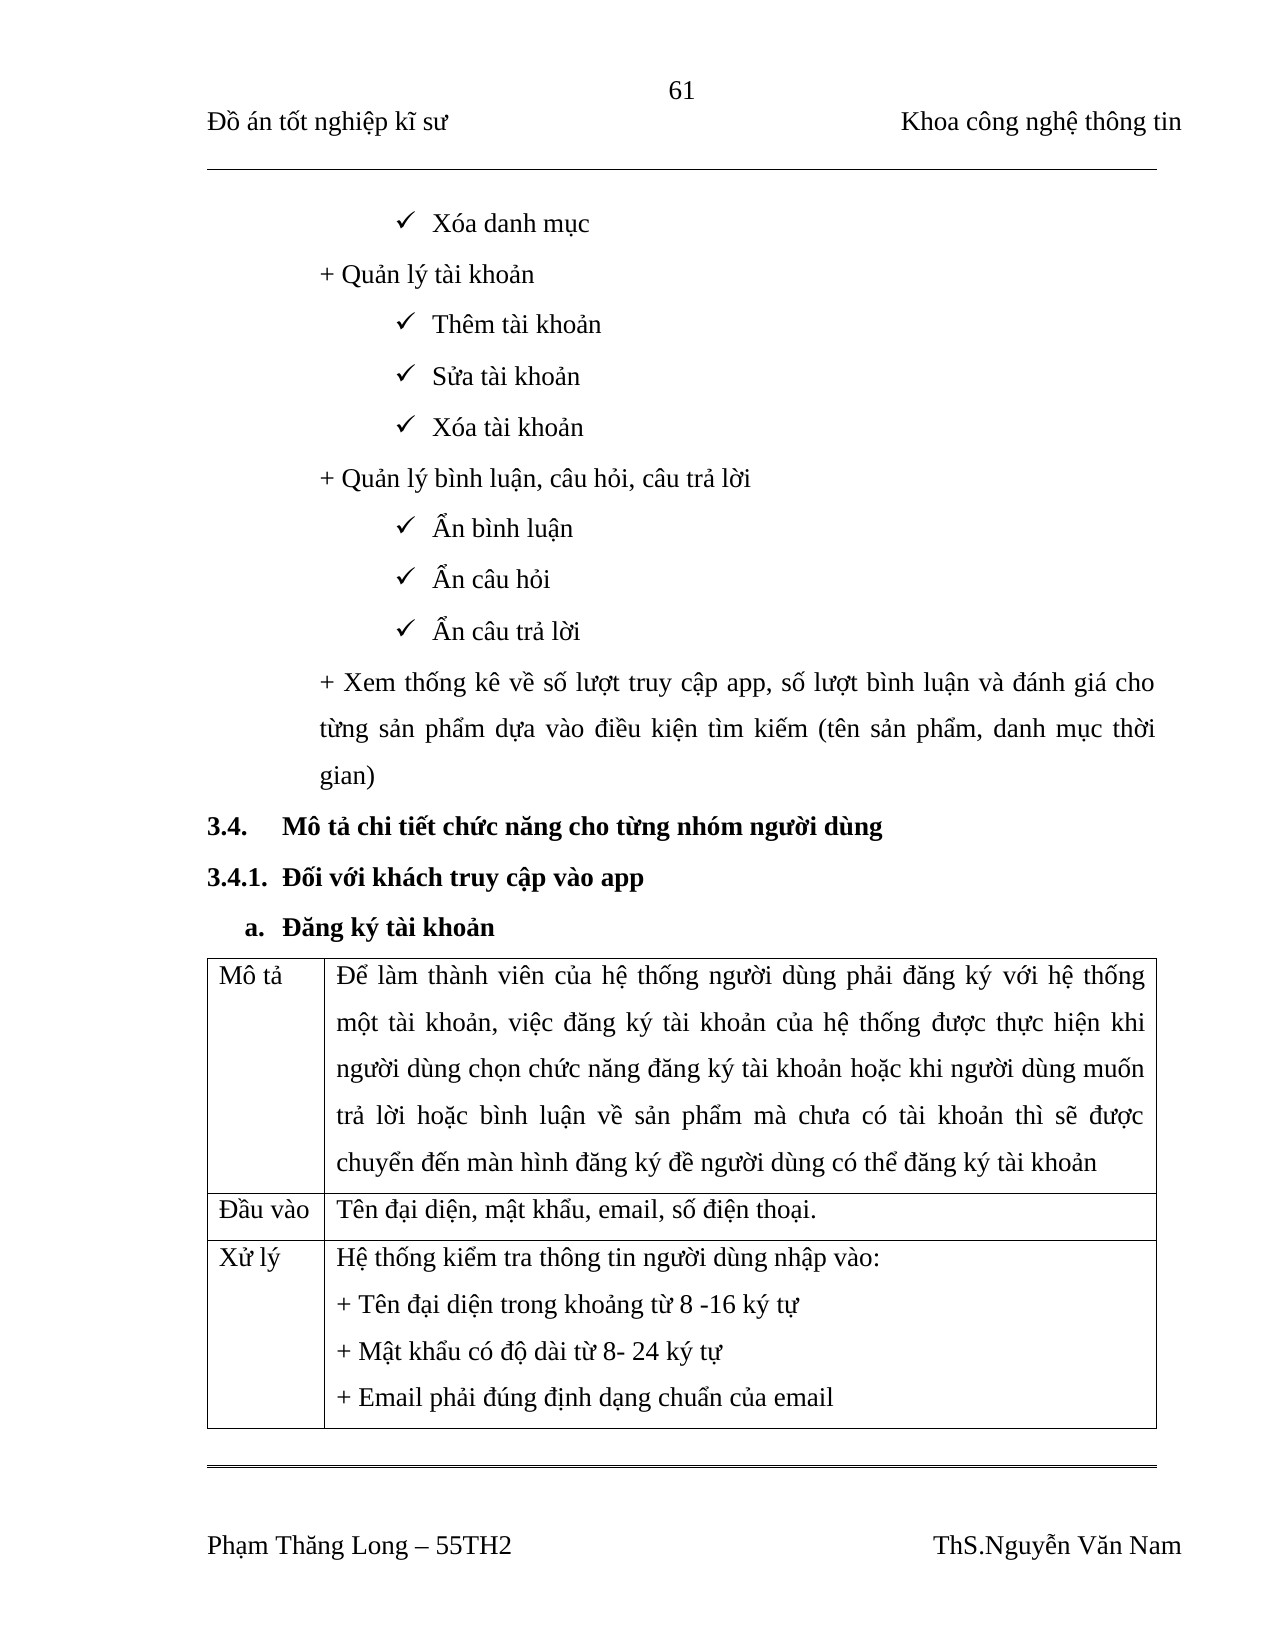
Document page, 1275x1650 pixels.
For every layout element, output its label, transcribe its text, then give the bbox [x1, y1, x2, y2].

list + Quản lý bình luận, câu hỏi, câu trả lời [319, 462, 1157, 493]
list + Quản lý tài khoản [319, 258, 1157, 289]
table_cell Tên đại diện, mật khẩu, email, số điện thoại. [325, 1194, 1156, 1240]
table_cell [325, 1241, 1156, 1428]
list Ẩn câu hỏi [394, 564, 1157, 595]
list Xóa danh mục [394, 207, 1157, 238]
text Mô tả chi tiết chức năng cho từng nhóm người dùng [207, 810, 1157, 841]
text Đối với khách truy cập vào app [207, 861, 1157, 892]
table_header Mô tả [208, 959, 324, 1193]
list Sửa tài khoản [394, 360, 1157, 391]
list Xóa tài khoản [394, 411, 1157, 442]
list Ẩn câu trả lời [394, 615, 1157, 646]
list Đăng ký tài khoản [244, 912, 1157, 943]
list + Xem thống kê về số lượt truy cập app, số lượt bình luận và đánh giá cho từng sản phẩm dựa vào điều kiện tìm kiếm (tên sản phẩm, danh mục thời gian) [319, 666, 1157, 790]
list Ẩn bình luận [394, 513, 1157, 544]
table_cell Đầu vào [208, 1194, 324, 1240]
list Thêm tài khoản [394, 309, 1157, 340]
table_header Để làm thành viên của hệ thống người dùng phải đăng ký với hệ thống một tài khoản, việc đăng ký tài khoản của hệ thống được thực hiện khi người dùng chọn chức năng đăng ký tài khoản hoặc khi người dùng muốn trả lời hoặc bình luận về sản phẩm mà chưa có tài khoản thì sẽ được chuyển đến màn hình đăng ký đề người dùng có thể đăng ký tài khoản [325, 959, 1156, 1193]
table_cell Xử lý [208, 1241, 324, 1428]
